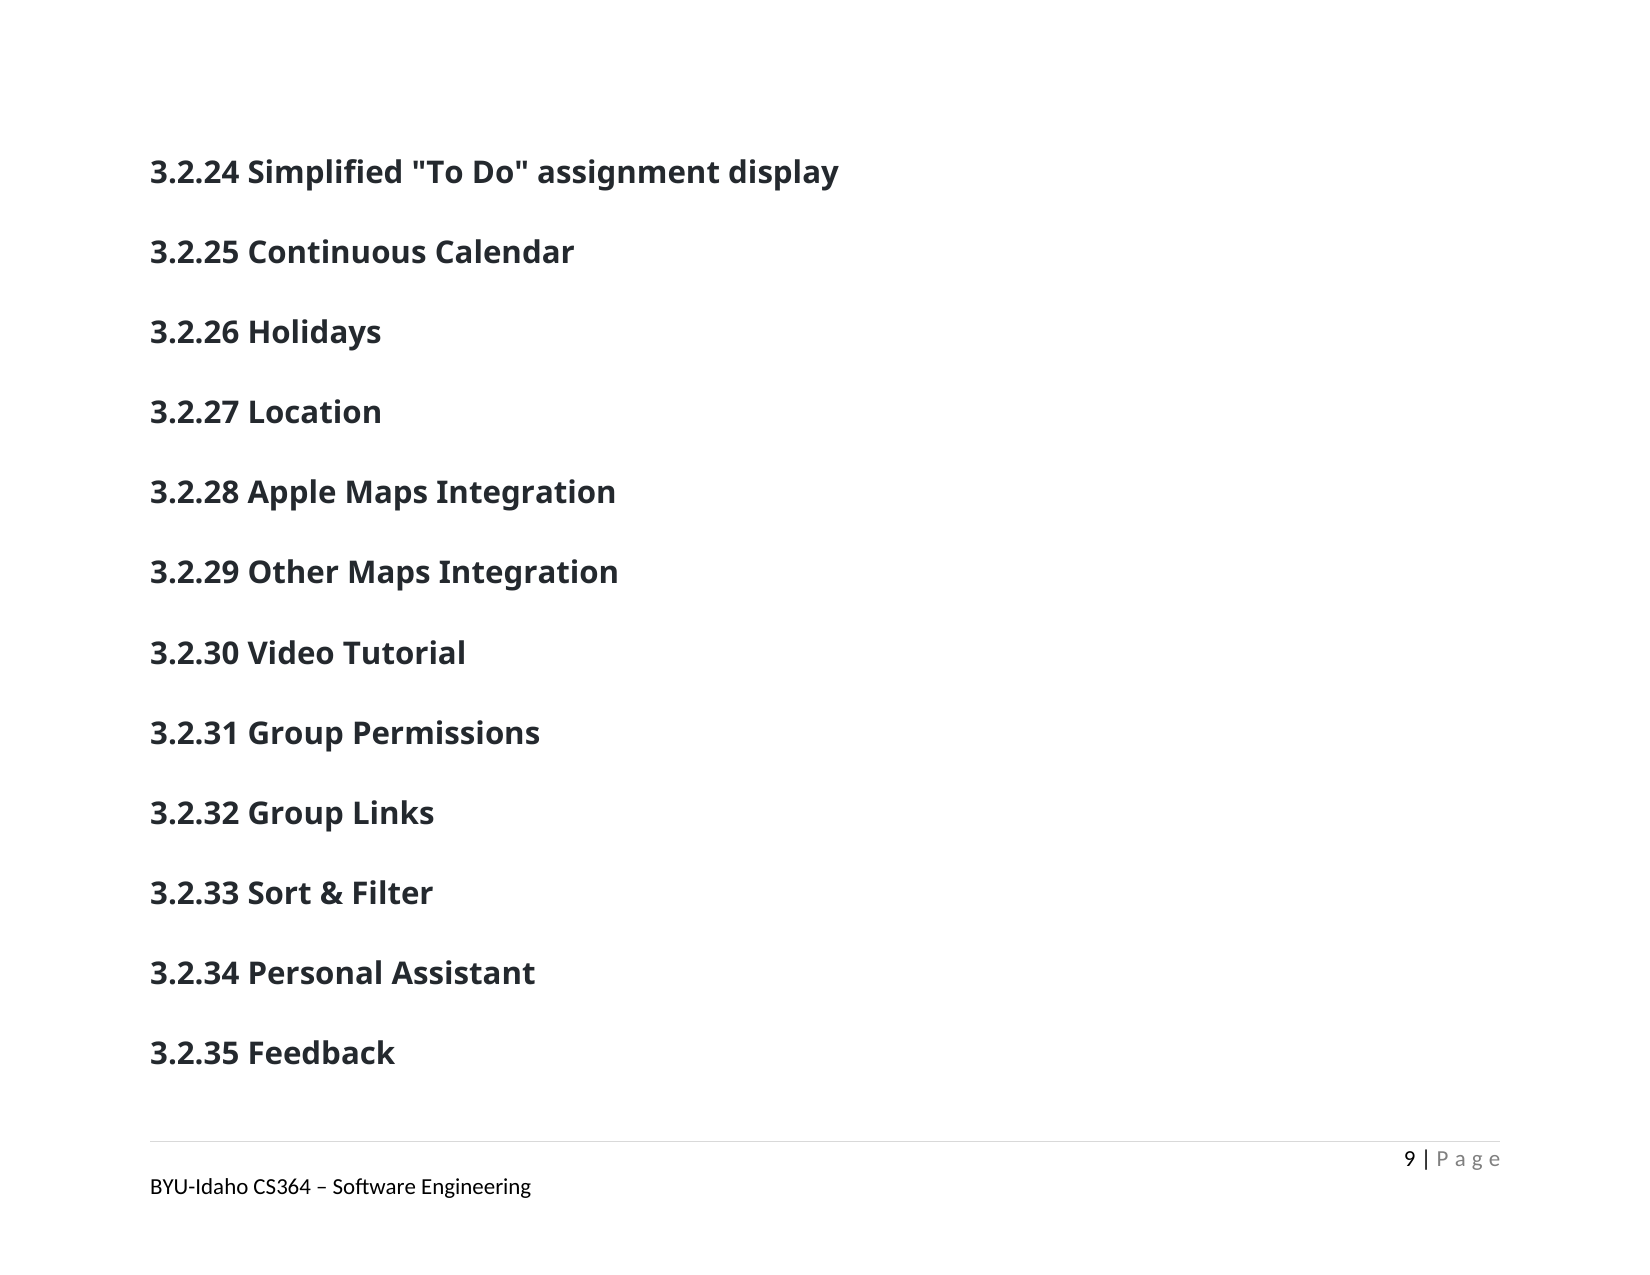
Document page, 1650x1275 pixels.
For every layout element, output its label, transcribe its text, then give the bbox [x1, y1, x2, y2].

text 3.2.34 Personal Assistant [150, 951, 1500, 994]
text 3.2.24 Simplified "To Do" assignment display [150, 150, 1500, 193]
text 3.2.33 Sort & Filter [150, 871, 1500, 913]
text 3.2.29 Other Maps Integration [150, 551, 1500, 593]
text 3.2.30 Video Tutorial [150, 631, 1500, 673]
text 3.2.32 Group Links [150, 791, 1500, 833]
text 3.2.31 Group Permissions [150, 711, 1500, 753]
text 3.2.27 Location [150, 390, 1500, 433]
text 3.2.25 Continuous Calendar [150, 230, 1500, 273]
text 3.2.35 Feedback [150, 1031, 1500, 1074]
text 3.2.26 Holidays [150, 310, 1500, 353]
text 3.2.28 Apple Maps Integration [150, 470, 1500, 513]
